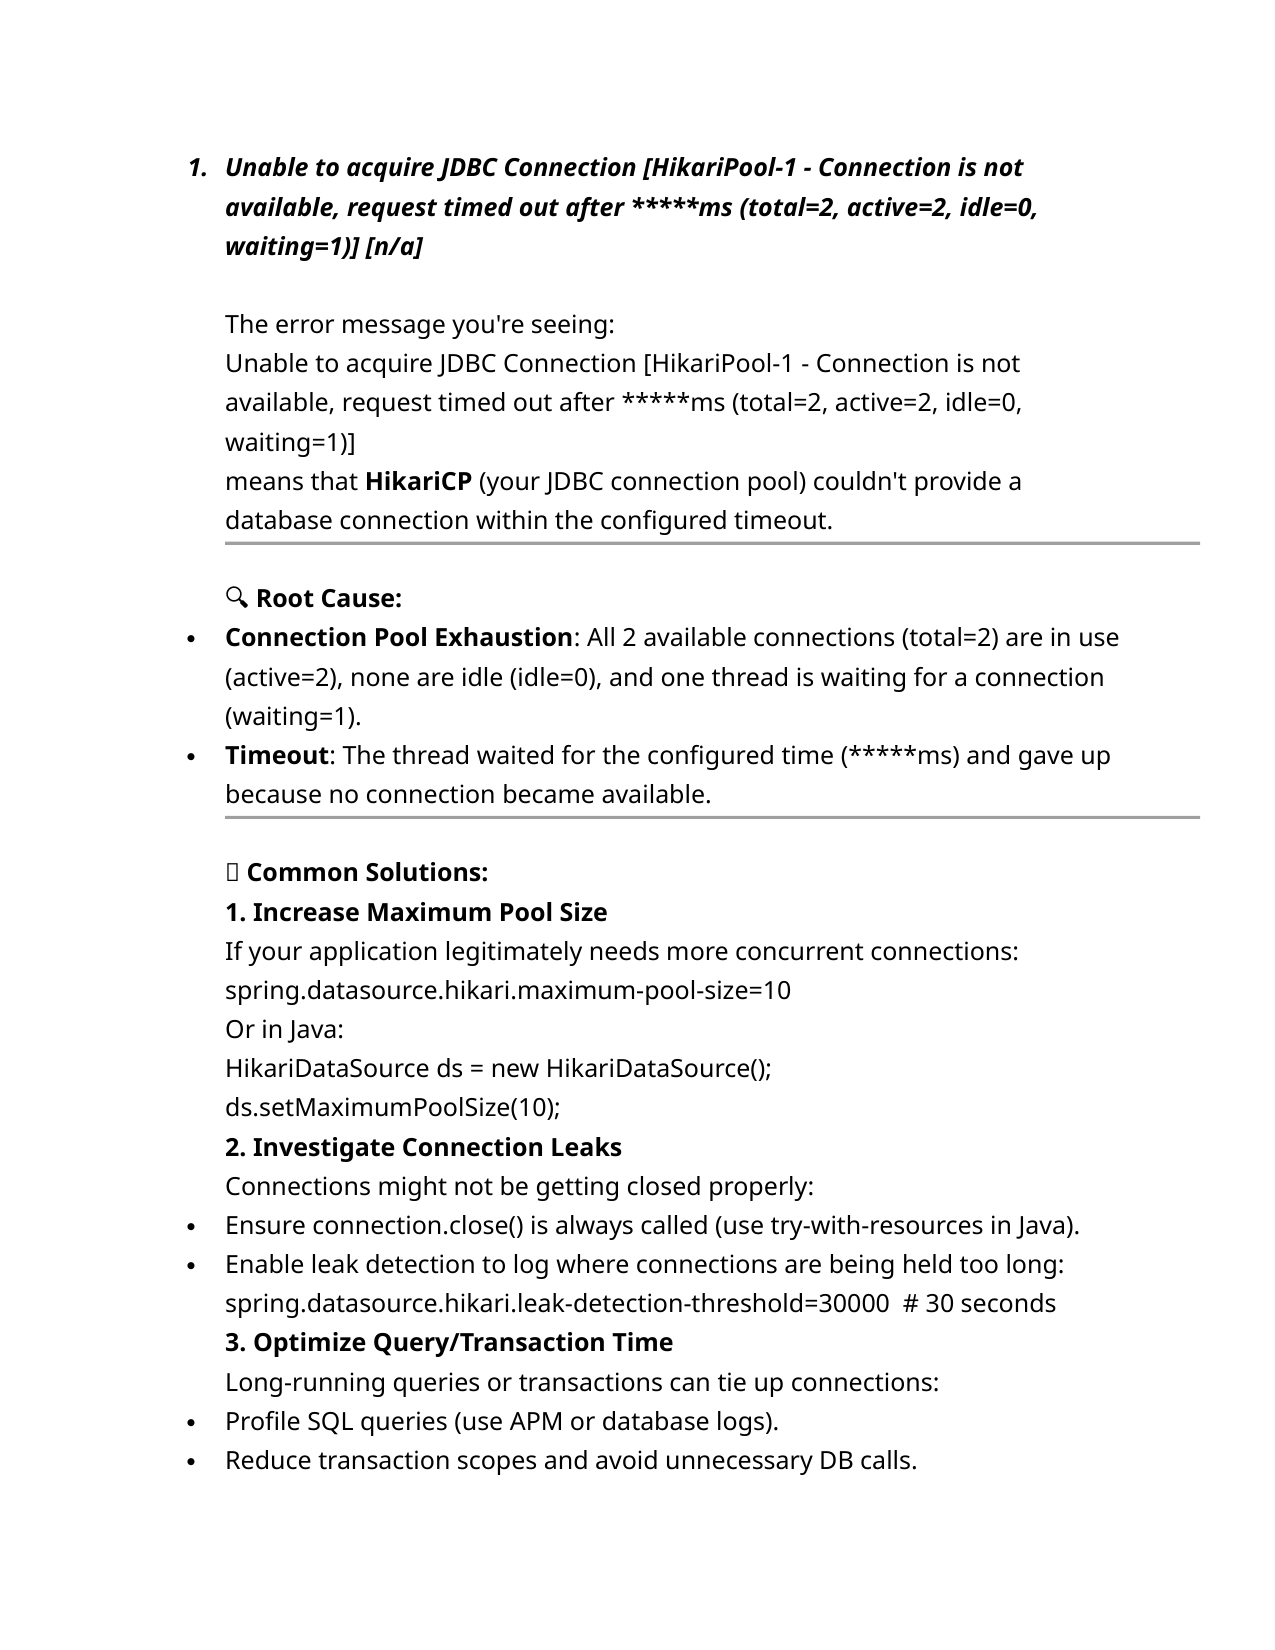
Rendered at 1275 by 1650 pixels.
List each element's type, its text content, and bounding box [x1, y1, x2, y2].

list If your application legitimately needs more concurrent connections: [225, 933, 1125, 967]
list 🔍 Root Cause: [225, 581, 1125, 615]
list Unable to acquire JDBC Connection [HikariPool-1 - Connection is not available, request timed out after *****ms (total=2, active=2, idle=0, waiting=1)] [n/a] [187, 150, 1125, 262]
list The error message you're seeing: [225, 307, 1125, 341]
list Reduce transaction scopes and avoid unnecessary DB calls. [187, 1442, 1125, 1477]
list Long-running queries or transactions can tie up connections: [225, 1364, 1125, 1398]
list spring.datasource.hikari.leak-detection-threshold=30000 # 30 seconds [225, 1286, 1125, 1320]
list Or in Java: [225, 1012, 1125, 1046]
list 3. Optimize Query/Transaction Time [225, 1325, 1125, 1359]
list 🔧 Common Solutions: [225, 855, 1125, 889]
list Timeout: The thread waited for the configured time (*****ms) and gave up because no connection became available. [187, 737, 1125, 811]
list Profile SQL queries (use APM or database logs). [187, 1403, 1125, 1437]
list Enable leak detection to log where connections are being held too long: [187, 1247, 1125, 1281]
list means that HikariCP (your JDBC connection pool) couldn't provide a database connection within the configured timeout. [225, 463, 1125, 537]
list Ensure connection.close() is always called (use try-with-resources in Java). [187, 1207, 1125, 1242]
list 2. Investigate Connection Leaks [225, 1129, 1125, 1163]
list HikariDataSource ds = new HikariDataSource(); [225, 1051, 1125, 1085]
list 1. Increase Maximum Pool Size [225, 894, 1125, 928]
list Connections might not be getting closed properly: [225, 1168, 1125, 1202]
list Connection Pool Exhaustion: All 2 available connections (total=2) are in use (active=2), none are idle (idle=0), and one thread is waiting for a connection (waiting=1). [187, 620, 1125, 732]
list spring.datasource.hikari.maximum-pool-size=10 [225, 972, 1125, 1007]
list Unable to acquire JDBC Connection [HikariPool-1 - Connection is not available, request timed out after *****ms (total=2, active=2, idle=0, waiting=1)] [225, 346, 1125, 458]
list ds.setMaximumPoolSize(10); [225, 1090, 1125, 1124]
